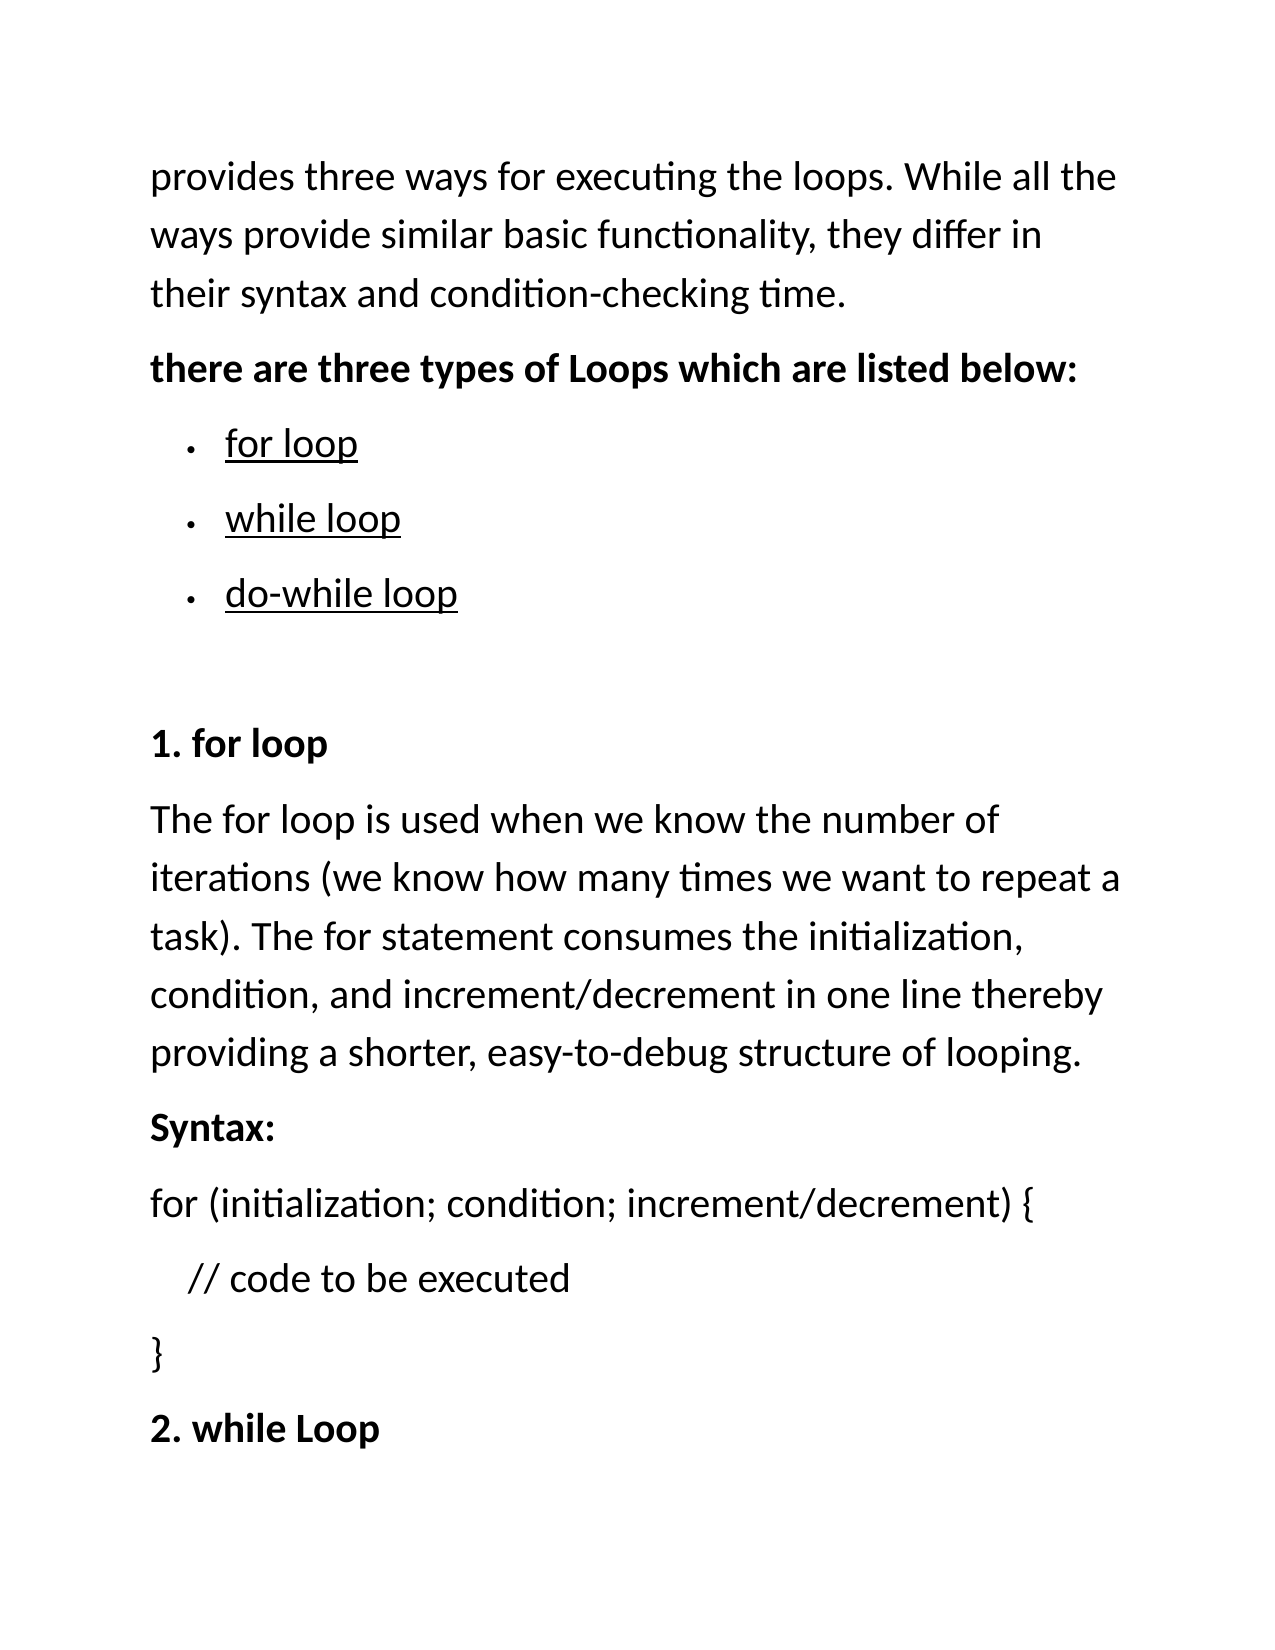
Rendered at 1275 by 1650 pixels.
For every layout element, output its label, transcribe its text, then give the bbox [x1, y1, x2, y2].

text The for loop is used when we know the number of iterations (we know how many times we want to repeat a task). The for statement consumes the initialization, condition, and increment/decrement in one line thereby providing a shorter, easy-to-debug structure of looping. [150, 793, 1125, 1077]
text there are three types of Loops which are listed below: [150, 342, 1125, 393]
text // code to be executed [150, 1252, 1125, 1302]
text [150, 150, 1125, 318]
list for loop [187, 417, 1125, 468]
text Syntax: [150, 1101, 1125, 1152]
text for (initialization; condition; increment/decrement) { [150, 1177, 1125, 1227]
text 2. while Loop [150, 1402, 1125, 1453]
text 1. for loop [150, 717, 1125, 768]
text } [150, 1327, 1125, 1378]
list while loop [187, 492, 1125, 543]
list do-while loop [187, 567, 1125, 618]
